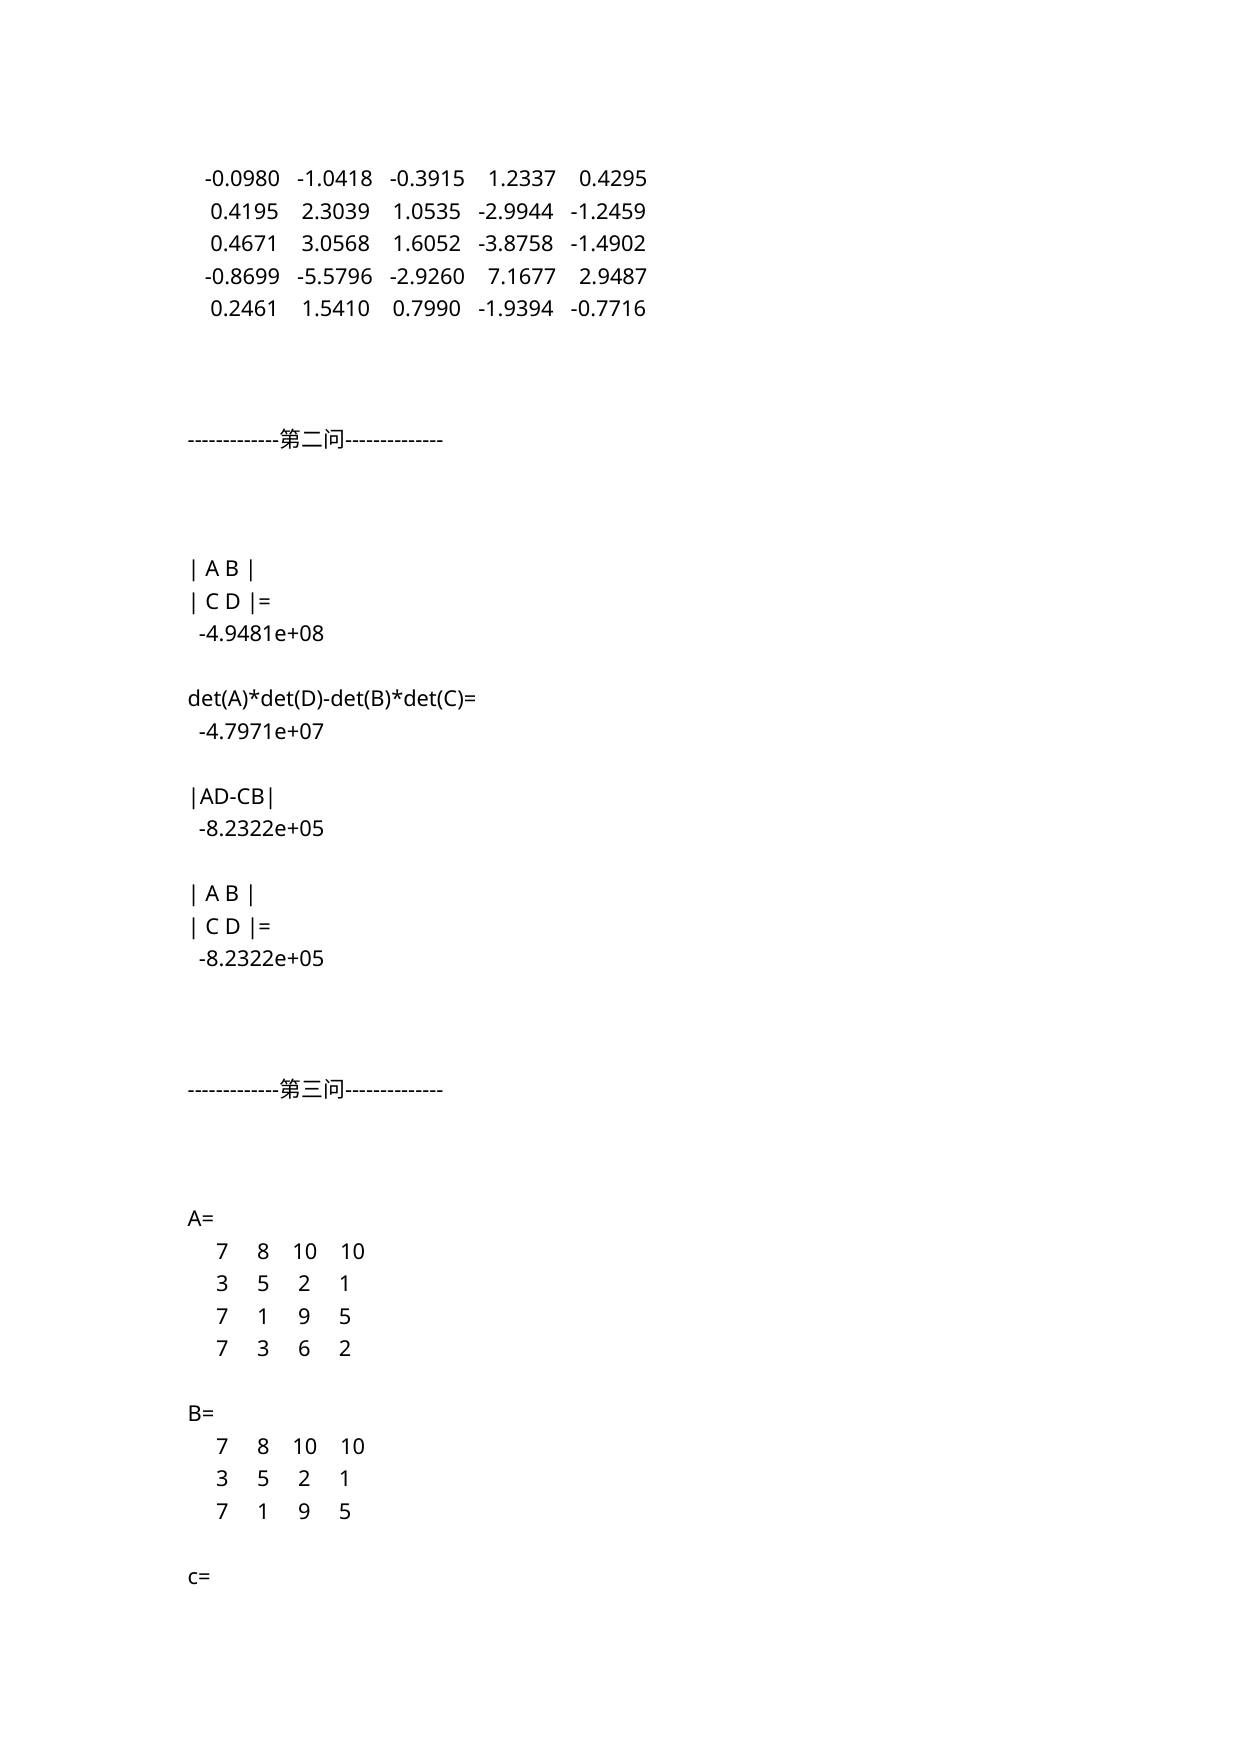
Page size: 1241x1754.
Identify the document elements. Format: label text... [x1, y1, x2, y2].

text |AD-CB| [187, 779, 1053, 812]
text -8.2322e+05 [187, 942, 1053, 974]
text -4.9481e+08 [187, 617, 1053, 649]
text -0.8699 -5.5796 -2.9260 7.1677 2.9487 [187, 259, 1053, 292]
text | A B | [187, 877, 1053, 909]
text -0.0980 -1.0418 -0.3915 1.2337 0.4295 [187, 162, 1053, 194]
text 7 8 10 10 [187, 1429, 1053, 1462]
text -8.2322e+05 [187, 812, 1053, 844]
text 3 5 2 1 [187, 1267, 1053, 1299]
text -------------第三问-------------- [187, 1072, 1053, 1104]
text 7 1 9 5 [187, 1494, 1053, 1527]
text 7 1 9 5 [187, 1299, 1053, 1332]
text det(A)*det(D)-det(B)*det(C)= [187, 682, 1053, 714]
text 0.4671 3.0568 1.6052 -3.8758 -1.4902 [187, 227, 1053, 259]
text -4.7971e+07 [187, 714, 1053, 747]
text 0.4195 2.3039 1.0535 -2.9944 -1.2459 [187, 194, 1053, 227]
text 7 3 6 2 [187, 1332, 1053, 1364]
text 0.2461 1.5410 0.7990 -1.9394 -0.7716 [187, 292, 1053, 324]
text -------------第二问-------------- [187, 422, 1053, 454]
text 7 8 10 10 [187, 1234, 1053, 1267]
text | C D |= [187, 584, 1053, 617]
text c= [187, 1559, 1053, 1592]
text | A B | [187, 552, 1053, 584]
text 3 5 2 1 [187, 1462, 1053, 1494]
text A= [187, 1202, 1053, 1234]
text B= [187, 1397, 1053, 1429]
text | C D |= [187, 909, 1053, 942]
